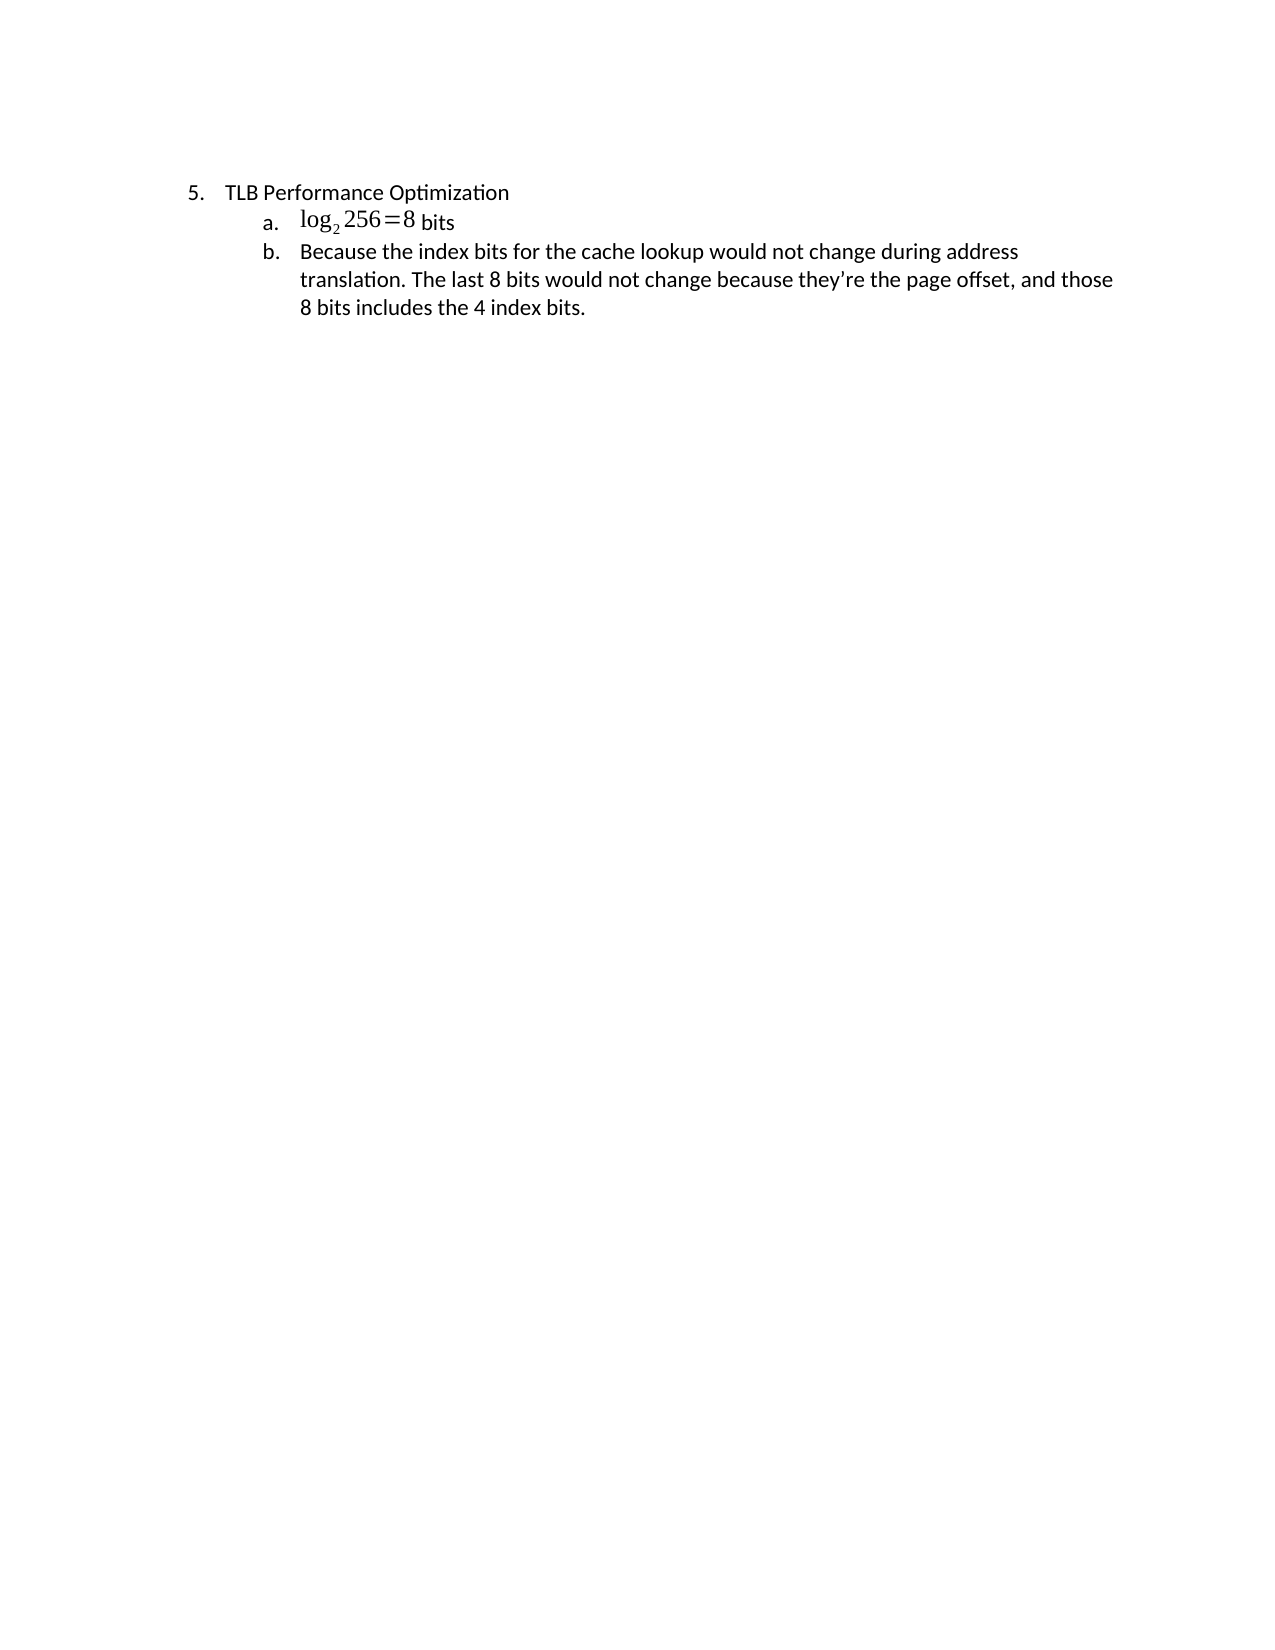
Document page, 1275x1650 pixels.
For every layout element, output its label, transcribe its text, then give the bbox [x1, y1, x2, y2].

list Because the index bits for the cache lookup would not change during address translation. The last 8 bits would not change because they’re the page offset, and those 8 bits includes the 4 index bits. [262, 237, 1125, 321]
list TLB Performance Optimization [187, 178, 1125, 206]
list bits [262, 206, 1125, 237]
